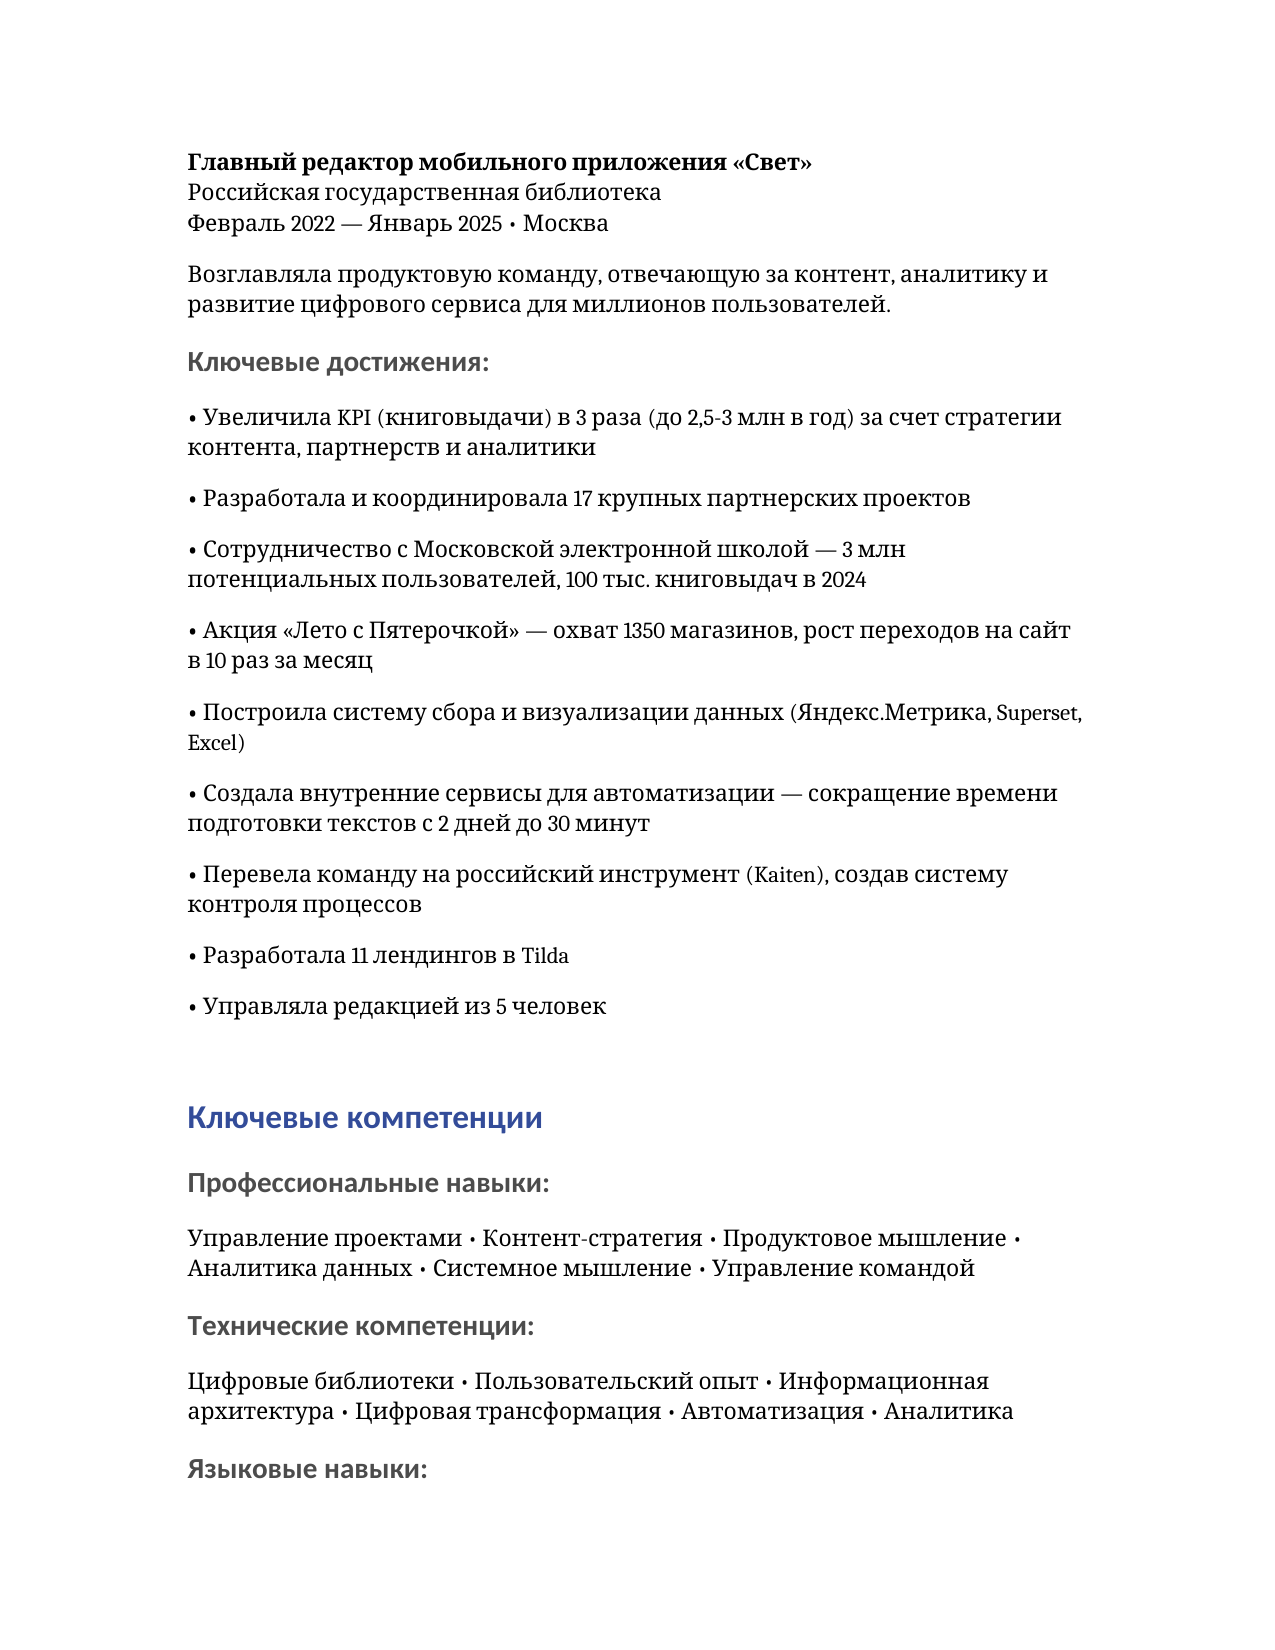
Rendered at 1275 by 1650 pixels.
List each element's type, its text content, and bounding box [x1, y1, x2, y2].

title Ключевые компетенции [187, 1096, 1087, 1137]
text Управление проектами • Контент-стратегия • Продуктовое мышление • Аналитика данных • Системное мышление • Управление командой [187, 1226, 1087, 1282]
text • Управляла редакцией из 5 человек [187, 994, 1087, 1020]
text • Создала внутренние сервисы для автоматизации — сокращение времени подготовки текстов с 2 дней до 30 минут [187, 781, 1087, 837]
text Главный редактор мобильного приложения «Свет» Российская государственная библиотека Февраль 2022 — Январь 2025 • Москва [187, 150, 1087, 237]
text • Сотрудничество с Московской электронной школой — 3 млн потенциальных пользователей, 100 тыс. книговыдач в 2024 [187, 537, 1087, 593]
text • Построила систему сбора и визуализации данных (Яндекс.Метрика, Superset, Excel) [187, 699, 1087, 756]
text • Увеличила KPI (книговыдачи) в 3 раза (до 2,5-3 млн в год) за счет стратегии контента, партнерств и аналитики [187, 404, 1087, 461]
text • Акция «Лето с Пятерочкой» — охват 1350 магазинов, рост переходов на сайт в 10 раз за месяц [187, 618, 1087, 674]
text • Разработала 11 лендингов в Tilda [187, 943, 1087, 969]
title Языковые навыки: [187, 1450, 1087, 1485]
text • Разработала и координировала 17 крупных партнерских проектов [187, 486, 1087, 512]
text • Перевела команду на российский инструмент (Kaiten), создав систему контроля процессов [187, 862, 1087, 918]
title Профессиональные навыки: [187, 1164, 1087, 1199]
text Цифровые библиотеки • Пользовательский опыт • Информационная архитектура • Цифровая трансформация • Автоматизация • Аналитика [187, 1368, 1087, 1425]
text Возглавляла продуктовую команду, отвечающую за контент, аналитику и развитие цифрового сервиса для миллионов пользователей. [187, 261, 1087, 318]
title Технические компетенции: [187, 1307, 1087, 1342]
title Ключевые достижения: [187, 343, 1087, 378]
